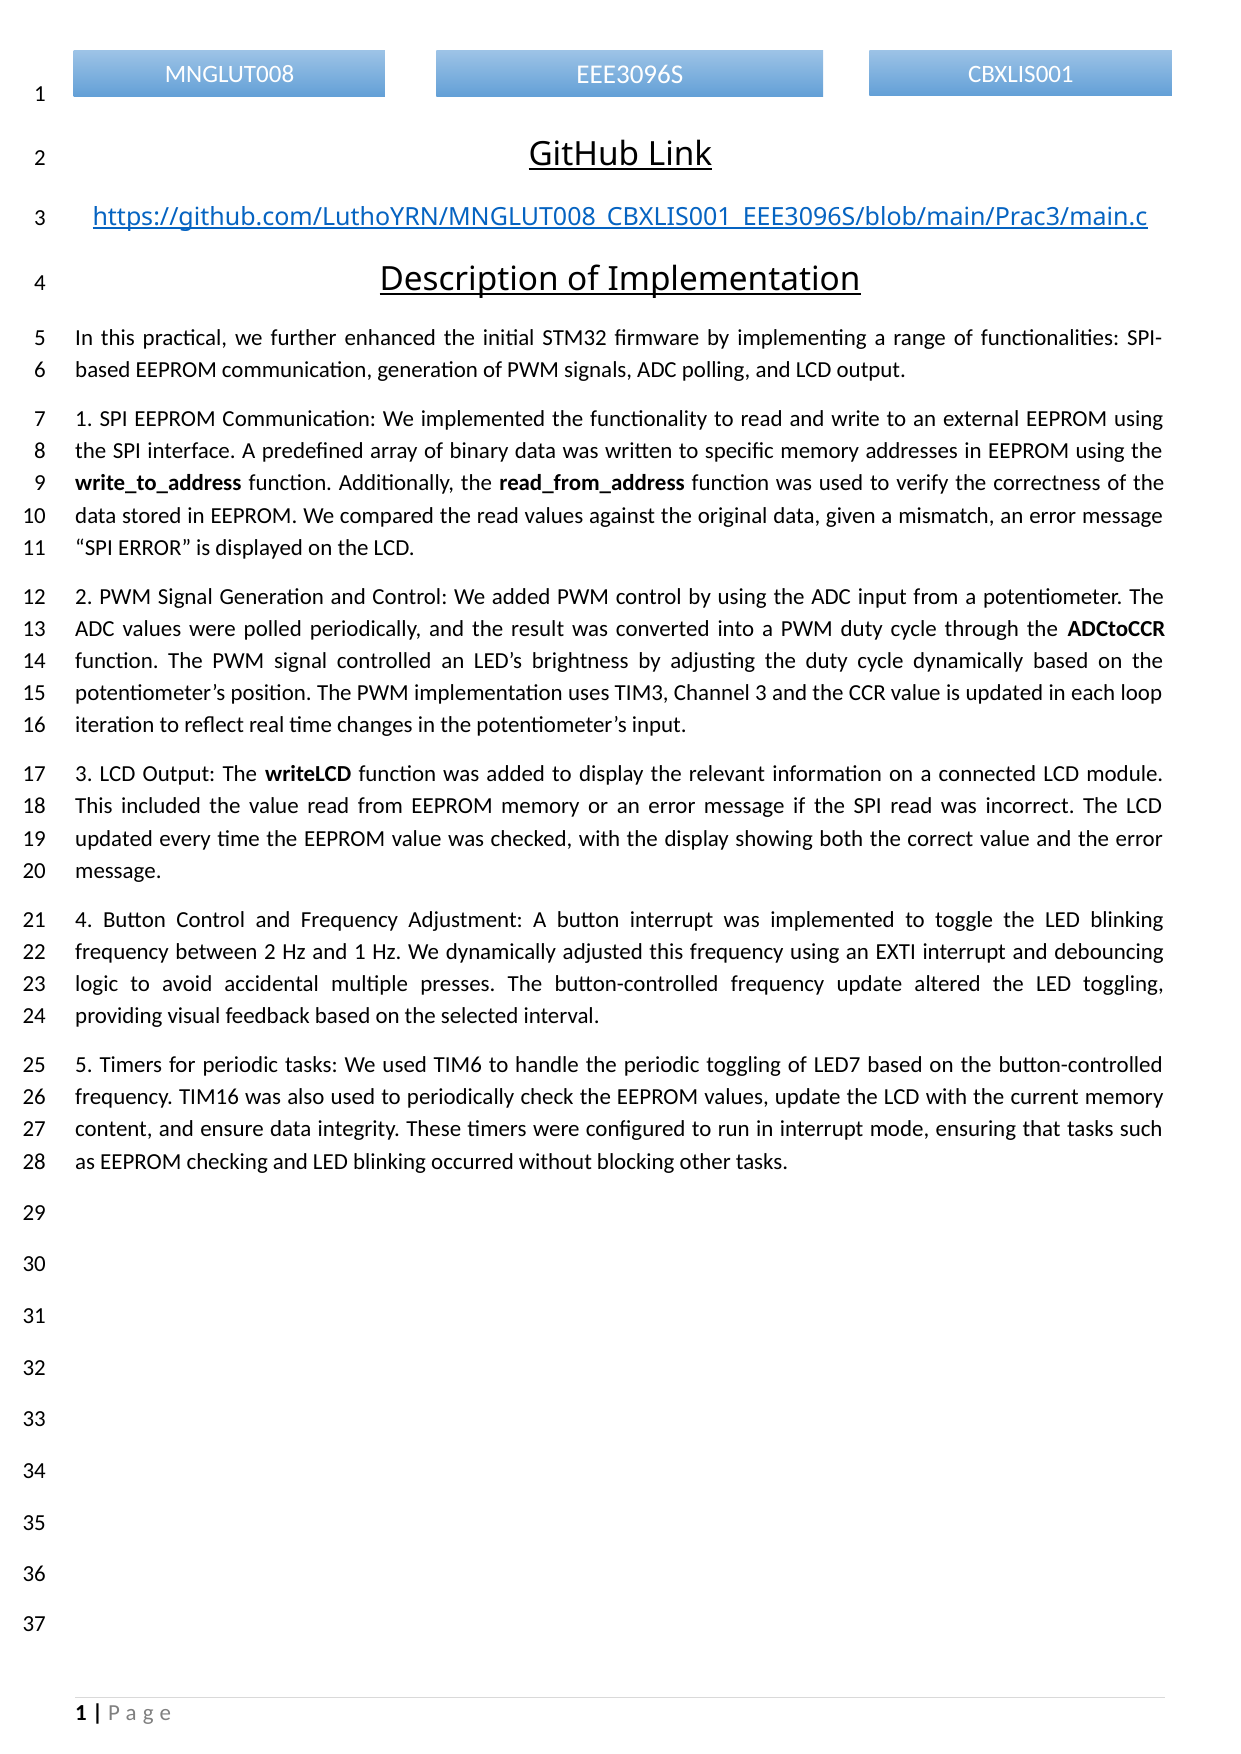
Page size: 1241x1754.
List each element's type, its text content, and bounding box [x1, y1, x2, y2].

text 2. PWM Signal Generation and Control: We added PWM control by using the ADC input from a potentiometer. The ADC values were polled periodically, and the result was converted into a PWM duty cycle through the ADCtoCCR function. The PWM signal controlled an LED’s brightness by adjusting the duty cycle dynamically based on the potentiometer’s position. The PWM implementation uses TIM3, Channel 3 and the CCR value is updated in each loop iteration to reflect real time changes in the potentiometer’s input. [75, 582, 1165, 738]
text 1. SPI EEPROM Communication: We implemented the functionality to read and write to an external EEPROM using the SPI interface. A predefined array of binary data was written to specific memory addresses in EEPROM using the write_to_address function. Additionally, the read_from_address function was used to verify the correctness of the data stored in EEPROM. We compared the read values against the original data, given a mismatch, an error message “SPI ERROR” is displayed on the LCD. [75, 404, 1165, 561]
text 4. Button Control and Frequency Adjustment: A button interrupt was implemented to toggle the LED blinking frequency between 2 Hz and 1 Hz. We dynamically adjusted this frequency using an EXTI interrupt and debouncing logic to avoid accidental multiple presses. The button-controlled frequency update altered the LED toggling, providing visual feedback based on the selected interval. [75, 905, 1165, 1029]
text Description of Implementation [75, 254, 1165, 300]
text 5. Timers for periodic tasks: We used TIM6 to handle the periodic toggling of LED7 based on the button-controlled frequency. TIM16 was also used to periodically check the EEPROM values, update the LCD with the current memory content, and ensure data integrity. These timers were configured to run in interrupt mode, ensuring that tasks such as EEPROM checking and LED blinking occurred without blocking other tasks. [75, 1050, 1165, 1175]
text 3. LCD Output: The writeLCD function was added to display the relevant information on a connected LCD module. This included the value read from EEPROM memory or an error message if the SPI read was incorrect. The LCD updated every time the EEPROM value was checked, with the display showing both the correct value and the error message. [75, 759, 1165, 884]
text GitHub Link [75, 129, 1165, 175]
text In this practical, we further enhanced the initial STM32 firmware by implementing a range of functionalities: SPI-based EEPROM communication, generation of PWM signals, ADC polling, and LCD output. [75, 323, 1165, 383]
text https://github.com/LuthoYRN/MNGLUT008_CBXLIS001_EEE3096S/blob/main/Prac3/main.c [75, 198, 1165, 232]
